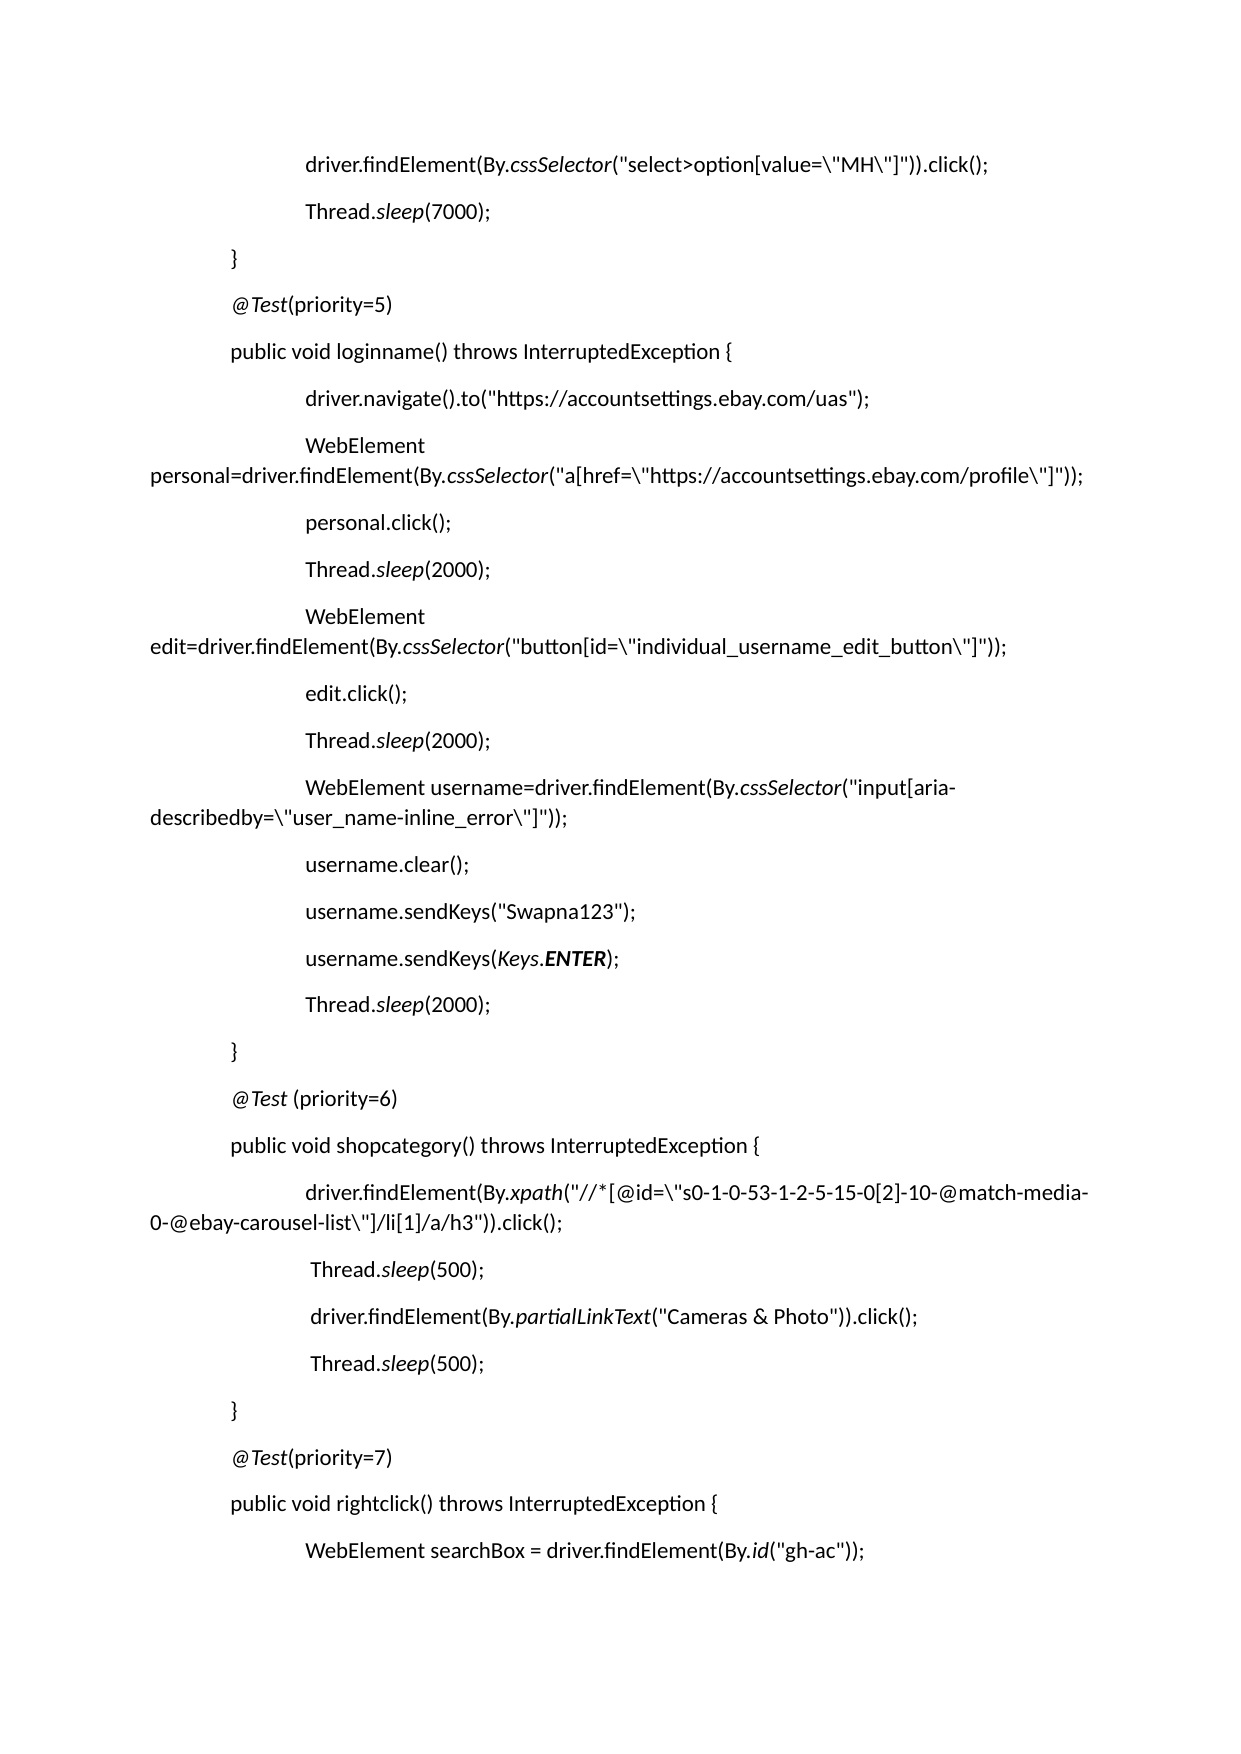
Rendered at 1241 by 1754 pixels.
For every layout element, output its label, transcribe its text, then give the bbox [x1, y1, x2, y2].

text Thread.sleep(2000); [150, 555, 1090, 583]
text @Test (priority=6) [150, 1084, 1090, 1112]
text public void loginname() throws InterruptedException { [150, 337, 1090, 366]
text username.sendKeys("Swapna123"); [150, 897, 1090, 925]
text edit.click(); [150, 679, 1090, 707]
text @Test(priority=5) [150, 291, 1090, 319]
text driver.findElement(By.xpath("//*[@id=\"s0-1-0-53-1-2-5-15-0[2]-10-@match-media-0-@ebay-carousel-list\"]/li[1]/a/h3")).click(); [150, 1178, 1090, 1236]
text Thread.sleep(2000); [150, 991, 1090, 1019]
text Thread.sleep(7000); [150, 197, 1090, 225]
text } [150, 244, 1090, 272]
text } [150, 1396, 1090, 1424]
text Thread.sleep(500); [150, 1349, 1090, 1377]
text username.sendKeys(Keys.ENTER); [150, 944, 1090, 972]
text WebElement personal=driver.findElement(By.cssSelector("a[href=\"https://accountsettings.ebay.com/profile\"]")); [150, 431, 1090, 489]
text @Test(priority=7) [150, 1443, 1090, 1471]
text WebElement searchBox = driver.findElement(By.id("gh-ac")); [150, 1536, 1090, 1564]
text driver.findElement(By.cssSelector("select>option[value=\"MH\"]")).click(); [150, 150, 1090, 178]
text public void shopcategory() throws InterruptedException { [150, 1131, 1090, 1159]
text Thread.sleep(500); [150, 1255, 1090, 1283]
text Thread.sleep(2000); [150, 726, 1090, 754]
text personal.click(); [150, 508, 1090, 536]
text WebElement edit=driver.findElement(By.cssSelector("button[id=\"individual_username_edit_button\"]")); [150, 602, 1090, 660]
text public void rightclick() throws InterruptedException { [150, 1489, 1090, 1518]
text driver.findElement(By.partialLinkText("Cameras & Photo")).click(); [150, 1302, 1090, 1330]
text driver.navigate().to("https://accountsettings.ebay.com/uas"); [150, 384, 1090, 412]
text username.clear(); [150, 850, 1090, 878]
text WebElement username=driver.findElement(By.cssSelector("input[aria-describedby=\"user_name-inline_error\"]")); [150, 773, 1090, 831]
text } [150, 1037, 1090, 1066]
